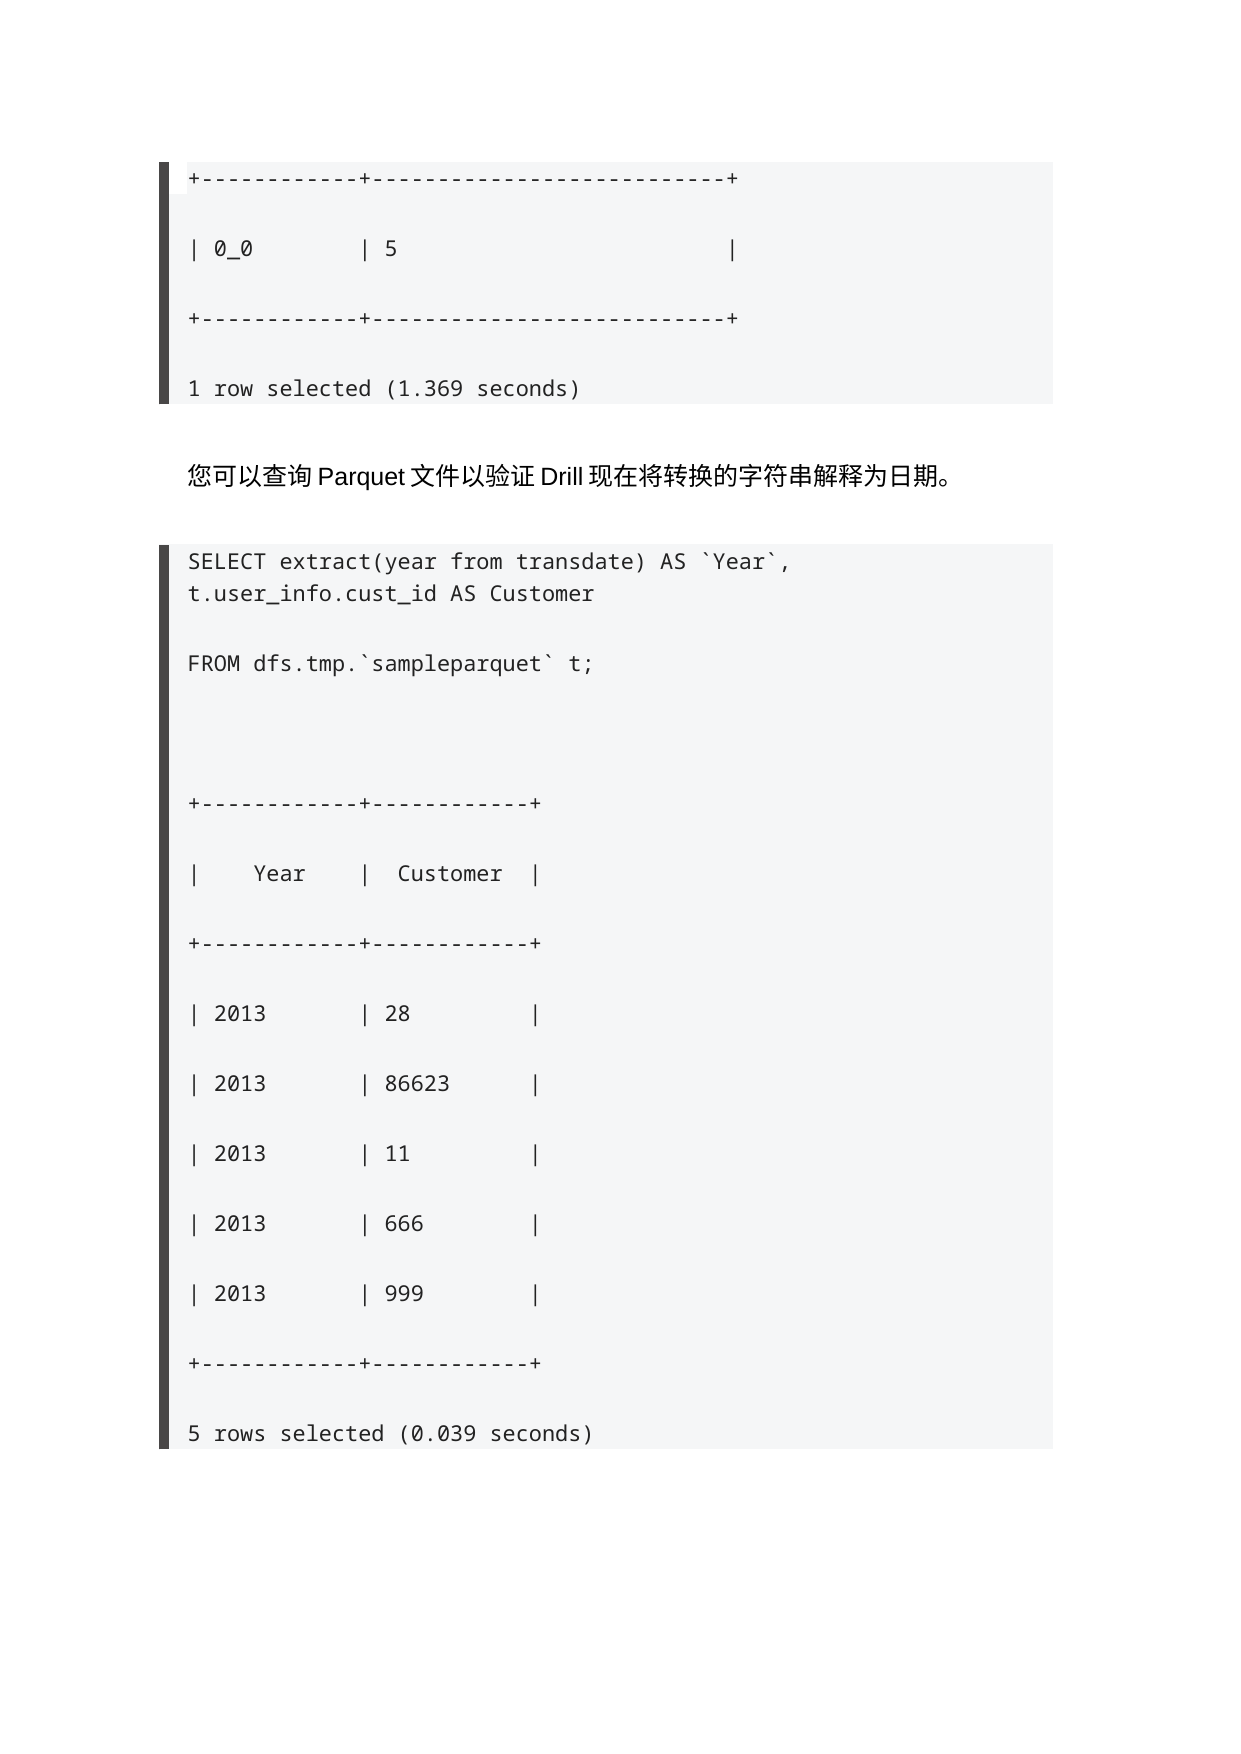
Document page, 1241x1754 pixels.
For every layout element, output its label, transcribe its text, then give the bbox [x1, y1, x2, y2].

text 5 rows selected (0.039 seconds) [169, 1417, 1053, 1449]
text | 2013 | 11 | [169, 1137, 1053, 1169]
text +------------+------------+ [169, 1347, 1053, 1379]
text SELECT extract(year from transdate) AS `Year`, t.user_info.cust_id AS Customer [159, 544, 1053, 609]
text +------------+------------+ [169, 927, 1053, 959]
text | 2013 | 999 | [169, 1277, 1053, 1309]
text +------------+------------+ [169, 787, 1053, 819]
text | Year | Customer | [169, 857, 1053, 889]
text | 2013 | 666 | [169, 1207, 1053, 1239]
text 您可以查询Parquet文件以验证Drill现在将转换的字符串解释为日期。 [187, 442, 1053, 507]
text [169, 302, 1053, 334]
text | 0_0 | 5 | [169, 232, 1053, 264]
text 1 row selected (1.369 seconds) [169, 372, 1053, 404]
text | 2013 | 86623 | [169, 1067, 1053, 1099]
text | 2013 | 28 | [169, 997, 1053, 1029]
text FROM dfs.tmp.`sampleparquet` t; [169, 647, 1053, 679]
text +------------+---------------------------+ [187, 162, 1053, 194]
